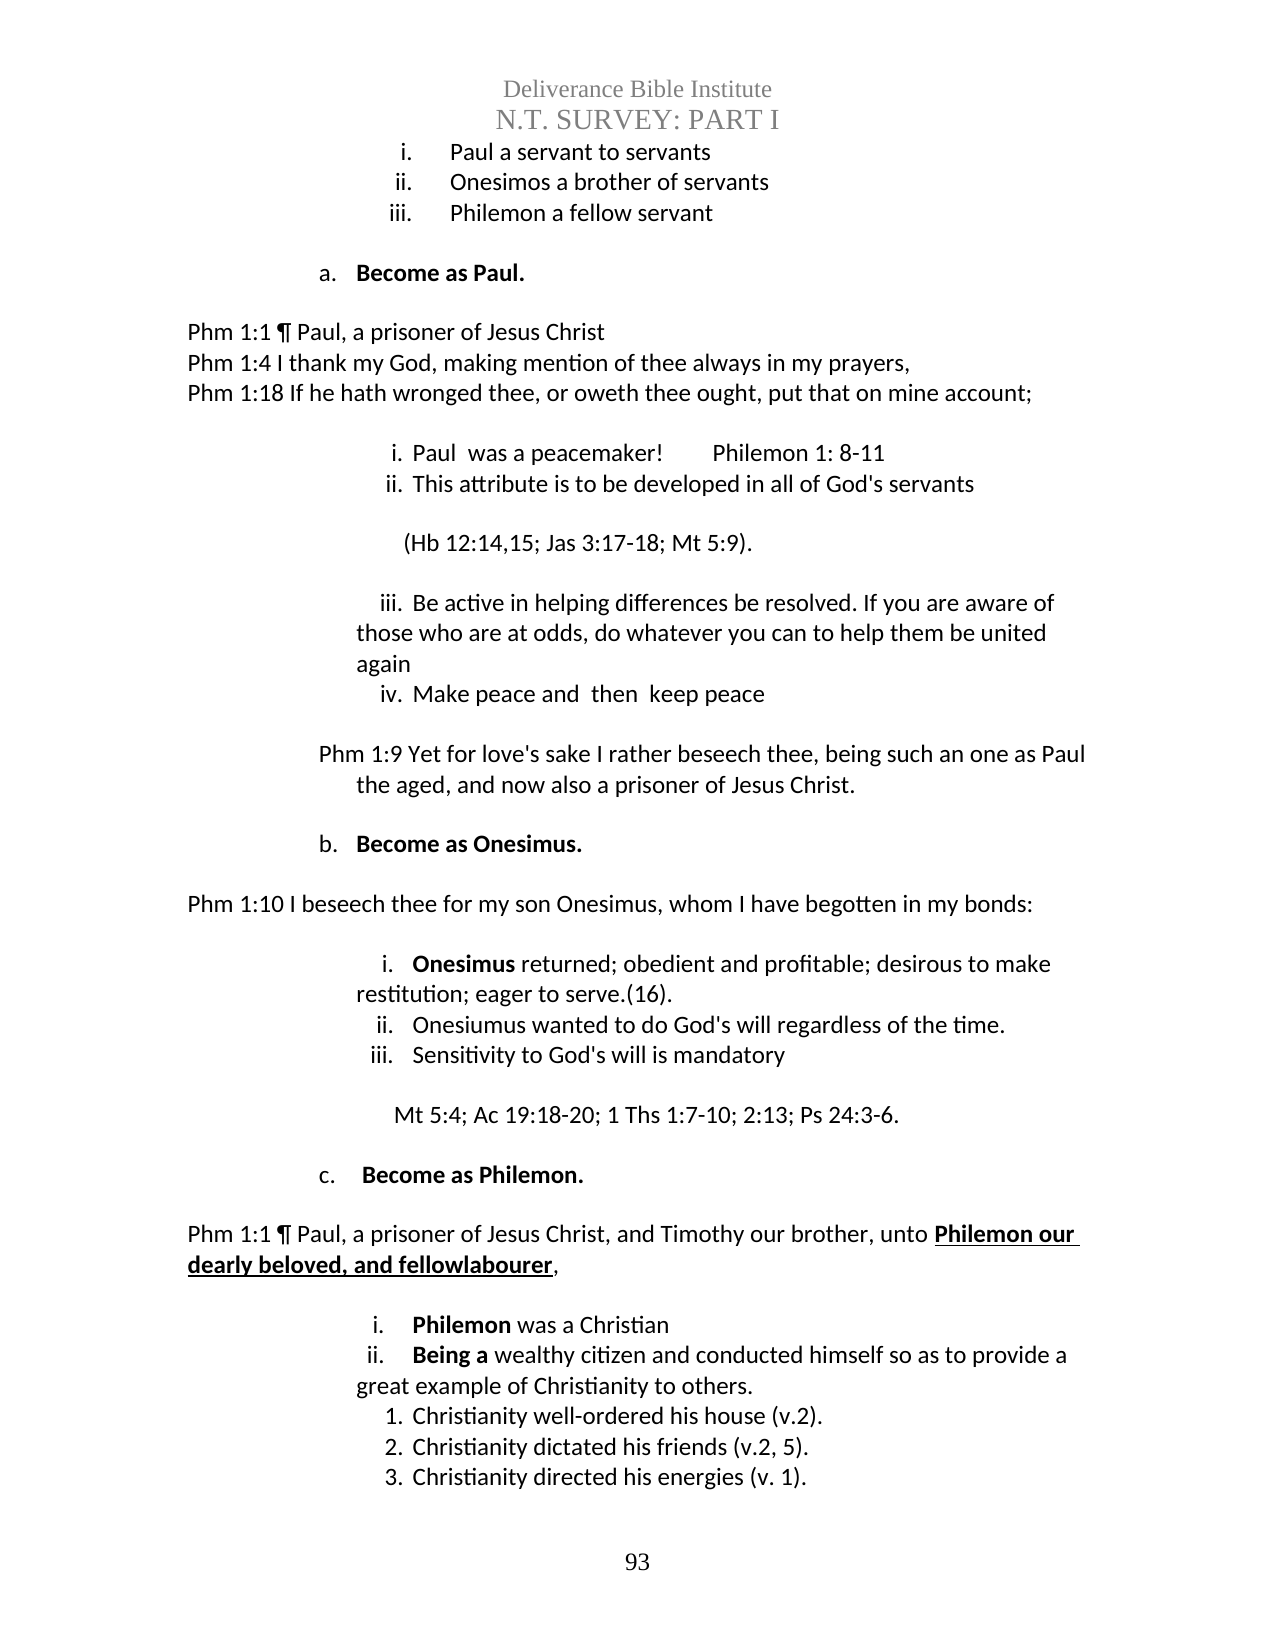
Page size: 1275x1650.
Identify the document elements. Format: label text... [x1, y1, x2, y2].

list Onesimus returned; obedient and profitable; desirous to make restitution; eager to serve.(16). [356, 948, 1087, 1009]
list Onesiumus wanted to do God's will regardless of the time. [356, 1009, 1087, 1039]
list Be active in helping differences be resolved. If you are aware of those who are at odds, do whatever you can to help them be united again [356, 587, 1087, 679]
list Paul was a peacemaker! Philemon 1: 8-11 [356, 437, 1087, 468]
list Make peace and then keep peace [356, 679, 1087, 709]
list Philemon was a Christian [384, 1309, 1087, 1339]
list Become as Onesimus. [319, 828, 1087, 859]
subtitle (Hb 12:14,15; Jas 3:17-18; Mt 5:9). [356, 527, 1087, 558]
list This attribute is to be developed in all of God's servants [356, 468, 1087, 498]
text Phm 1:18 If he hath wronged thee, or oweth thee ought, put that on mine account; [187, 377, 1087, 408]
text Phm 1:10 I beseech thee for my son Onesimus, whom I have begotten in my bonds: [187, 888, 1087, 919]
list Become as Philemon. [319, 1159, 1087, 1189]
subtitle Phm 1:1 ¶ Paul, a prisoner of Jesus Christ [187, 316, 1087, 347]
list Philemon a fellow servant [412, 197, 1087, 228]
text Phm 1:4 I thank my God, making mention of thee always in my prayers, [187, 347, 1087, 377]
list Christianity dictated his friends (v.2, 5). [356, 1431, 1087, 1461]
list Paul a servant to servants [412, 136, 1087, 167]
list Onesimos a brother of servants [412, 167, 1087, 197]
subtitle Phm 1:9 Yet for love's sake I rather beseech thee, being such an one as Paul the aged, and now also a prisoner of Jesus Christ. [319, 738, 1087, 799]
list Sensitivity to God's will is mandatory [356, 1039, 1087, 1070]
list Christianity well-ordered his house (v.2). [356, 1400, 1087, 1431]
text Phm 1:1 ¶ Paul, a prisoner of Jesus Christ, and Timothy our brother, unto Philemon our dearly beloved, and fellowlabourer, [187, 1218, 1087, 1279]
list Being a wealthy citizen and conducted himself so as to provide a great example of Christianity to others. [356, 1339, 1087, 1400]
list Christianity directed his energies (v. 1). [356, 1461, 1087, 1492]
list Become as Paul. [319, 257, 1087, 287]
list Mt 5:4; Ac 19:18-20; 1 Ths 1:7-10; 2:13; Ps 24:3-6. [356, 1099, 1087, 1130]
